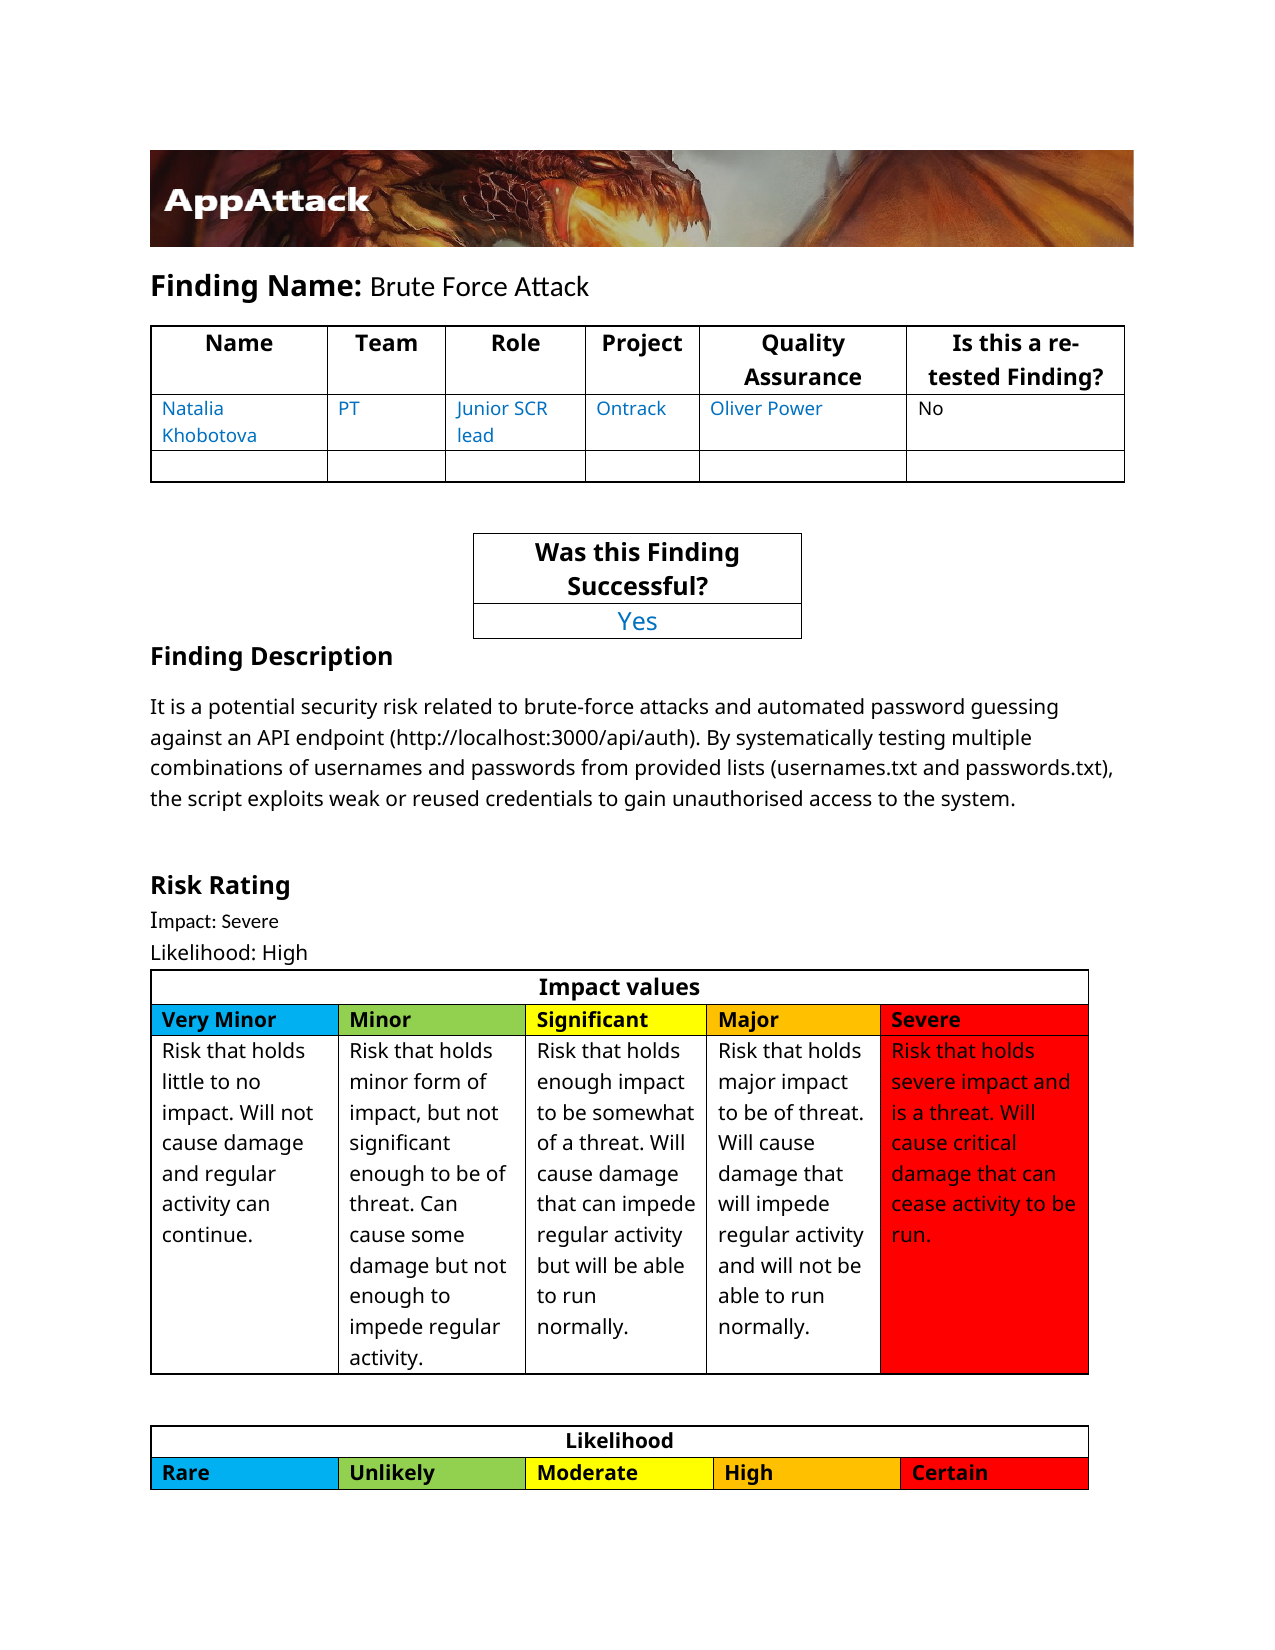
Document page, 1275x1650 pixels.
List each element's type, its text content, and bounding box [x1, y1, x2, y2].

table_cell Unlikely [339, 1458, 525, 1489]
table_cell [152, 451, 327, 481]
table_cell PT [328, 395, 445, 450]
table_cell Risk that holds minor form of impact, but not significant enough to be of threat. Can cause some damage but not enough to impede regular activity. [339, 1036, 525, 1373]
table_cell Oliver Power [700, 395, 906, 450]
table_cell Rare [152, 1458, 338, 1489]
table_cell High [714, 1458, 900, 1489]
text Finding Name: Brute Force Attack [150, 266, 1125, 305]
table_cell [586, 451, 699, 481]
table_cell [700, 451, 906, 481]
table_cell Significant [526, 1005, 706, 1035]
text Likelihood: High [150, 938, 1125, 967]
table_cell Natalia Khobotova [152, 395, 327, 450]
picture [150, 150, 1134, 247]
table_header Quality Assurance [700, 327, 906, 394]
table_cell [328, 451, 445, 481]
table_cell Certain [901, 1458, 1088, 1489]
table_cell Severe [881, 1005, 1088, 1035]
table_header Was this Finding Successful? [474, 534, 801, 602]
table_cell [446, 451, 585, 481]
text It is a potential security risk related to brute-force attacks and automated password guessing against an API endpoint (http://localhost:3000/api/auth). By systematically testing multiple combinations of usernames and passwords from provided lists (usernames.txt and passwords.txt), the script exploits weak or reused credentials to gain unauthorised access to the system. [150, 692, 1125, 812]
table_cell Ontrack [586, 395, 699, 450]
text Finding Description [150, 638, 1125, 673]
table_header Role [446, 327, 585, 394]
table_header Project [586, 327, 699, 394]
table_header Is this a re-tested Finding? [907, 327, 1124, 394]
table_cell Very Minor [152, 1005, 338, 1035]
table_cell Risk that holds little to no impact. Will not cause damage and regular activity can continue. [152, 1036, 338, 1373]
table_cell Junior SCR lead [446, 395, 585, 450]
table_cell Risk that holds severe impact and is a threat. Will cause critical damage that can cease activity to be run. [881, 1036, 1088, 1373]
table_header Team [328, 327, 445, 394]
table_header Name [152, 327, 327, 394]
table_cell [907, 451, 1124, 481]
table_cell Yes [474, 604, 801, 637]
table_cell No [907, 395, 1124, 450]
text Risk Rating Impact: Severe [150, 868, 1125, 936]
table_header Impact values [152, 971, 1088, 1004]
table_header Likelihood [152, 1427, 1088, 1457]
table_cell Minor [339, 1005, 525, 1035]
table_cell Risk that holds enough impact to be somewhat of a threat. Will cause damage that can impede regular activity but will be able to run normally. [526, 1036, 706, 1373]
table_cell Moderate [526, 1458, 713, 1489]
table_cell Major [707, 1005, 880, 1035]
table_cell Risk that holds major impact to be of threat. Will cause damage that will impede regular activity and will not be able to run normally. [707, 1036, 880, 1373]
